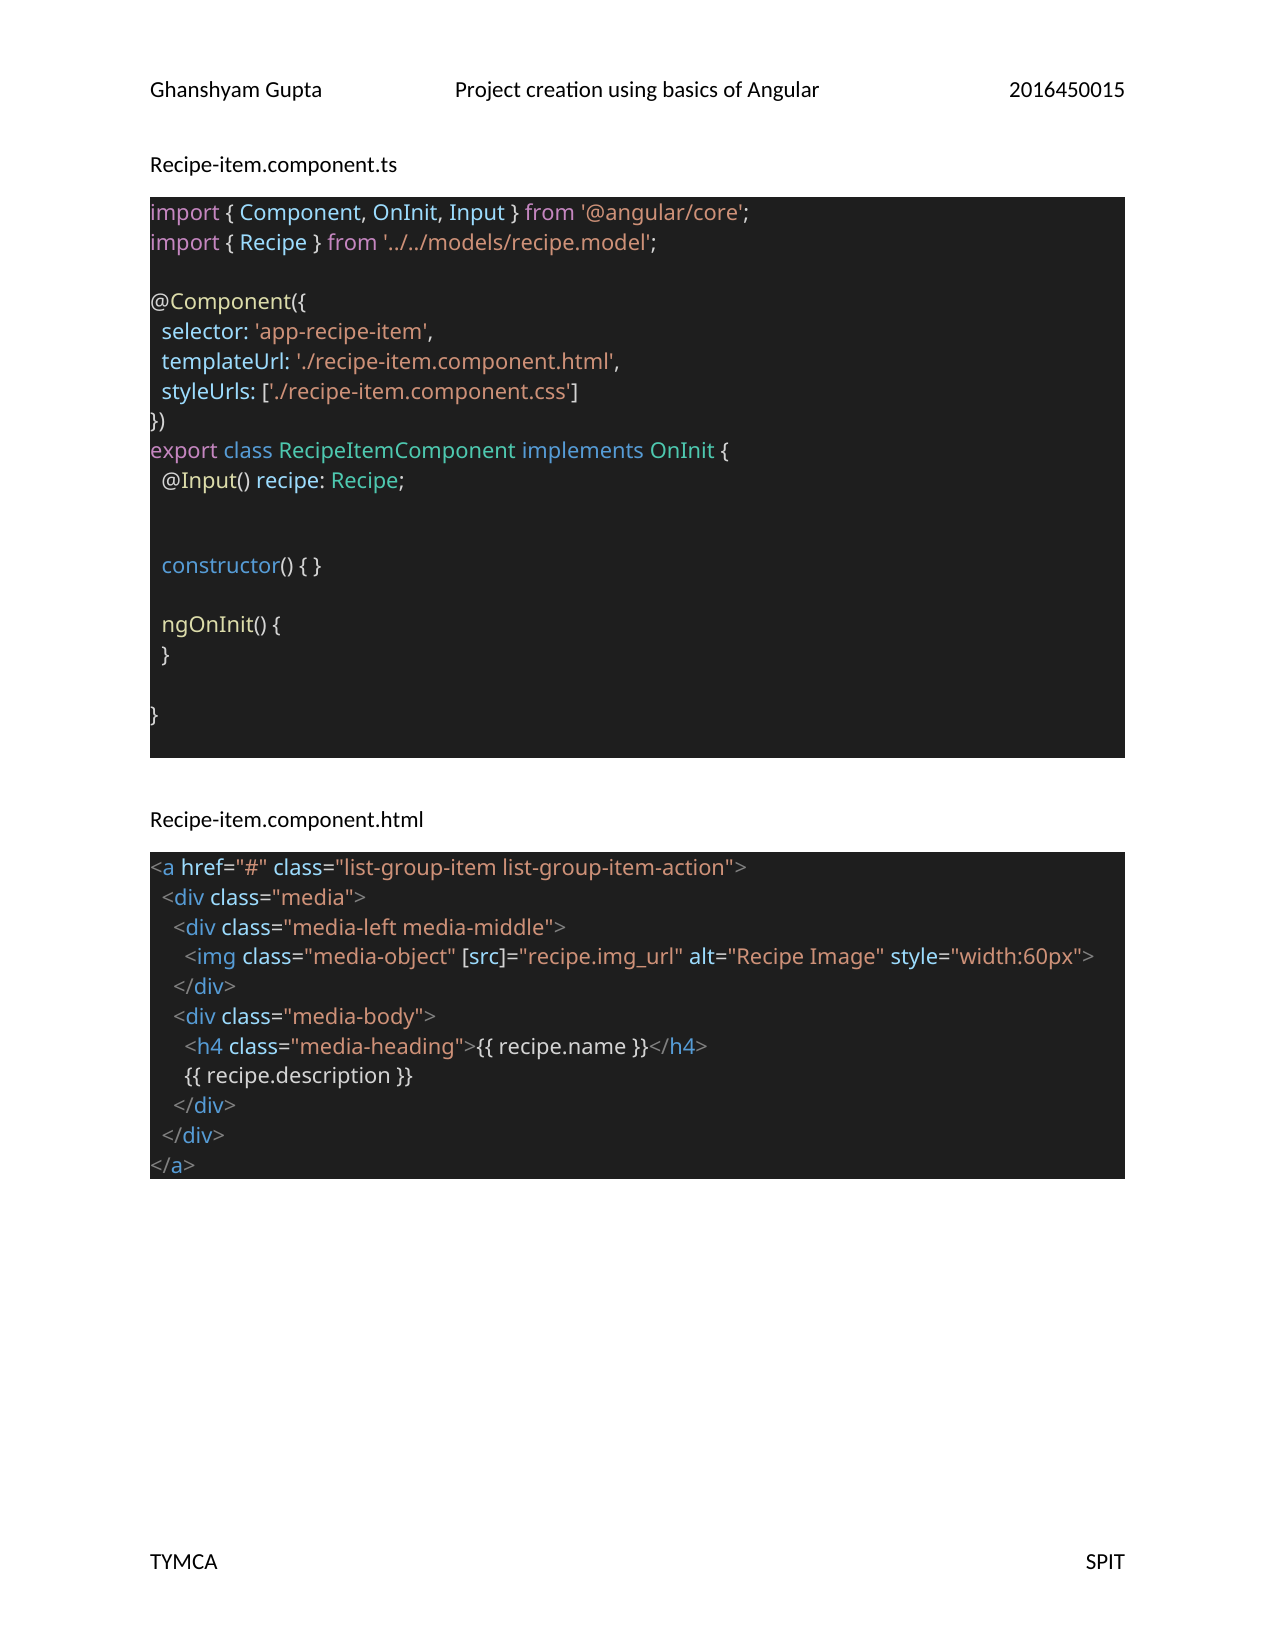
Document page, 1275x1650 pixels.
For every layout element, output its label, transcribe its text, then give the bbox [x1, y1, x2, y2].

text templateUrl: './recipe-item.component.html', [150, 346, 1125, 376]
text ngOnInit() { [150, 609, 1125, 639]
text } [150, 698, 1125, 728]
text </a> [150, 1150, 1125, 1179]
text </div> [150, 1090, 1125, 1120]
text selector: 'app-recipe-item', [150, 316, 1125, 346]
text import { Recipe } from '../../models/recipe.model'; [150, 227, 1125, 256]
text }) [150, 405, 1125, 435]
text <div class="media-left media-middle"> [150, 911, 1125, 941]
text </div> [150, 971, 1125, 1001]
text {{ recipe.description }} [150, 1060, 1125, 1090]
text styleUrls: ['./recipe-item.component.css'] [150, 376, 1125, 405]
text </div> [150, 1120, 1125, 1150]
text <a href="#" class="list-group-item list-group-item-action"> [150, 852, 1125, 882]
text import { Component, OnInit, Input } from '@angular/core'; [150, 197, 1125, 227]
text <img class="media-object" [src]="recipe.img_url" alt="Recipe Image" style="width:60px"> [150, 941, 1125, 971]
text Recipe-item.component.ts [150, 150, 1125, 178]
text <div class="media"> [150, 882, 1125, 911]
text <h4 class="media-heading">{{ recipe.name }}</h4> [150, 1031, 1125, 1060]
text @Input() recipe: Recipe; [150, 465, 1125, 495]
text Recipe-item.component.html [150, 805, 1125, 833]
text <div class="media-body"> [150, 1001, 1125, 1031]
text @Component({ [150, 286, 1125, 316]
text constructor() { } [150, 549, 1125, 579]
text } [150, 639, 1125, 669]
text export class RecipeItemComponent implements OnInit { [150, 435, 1125, 465]
